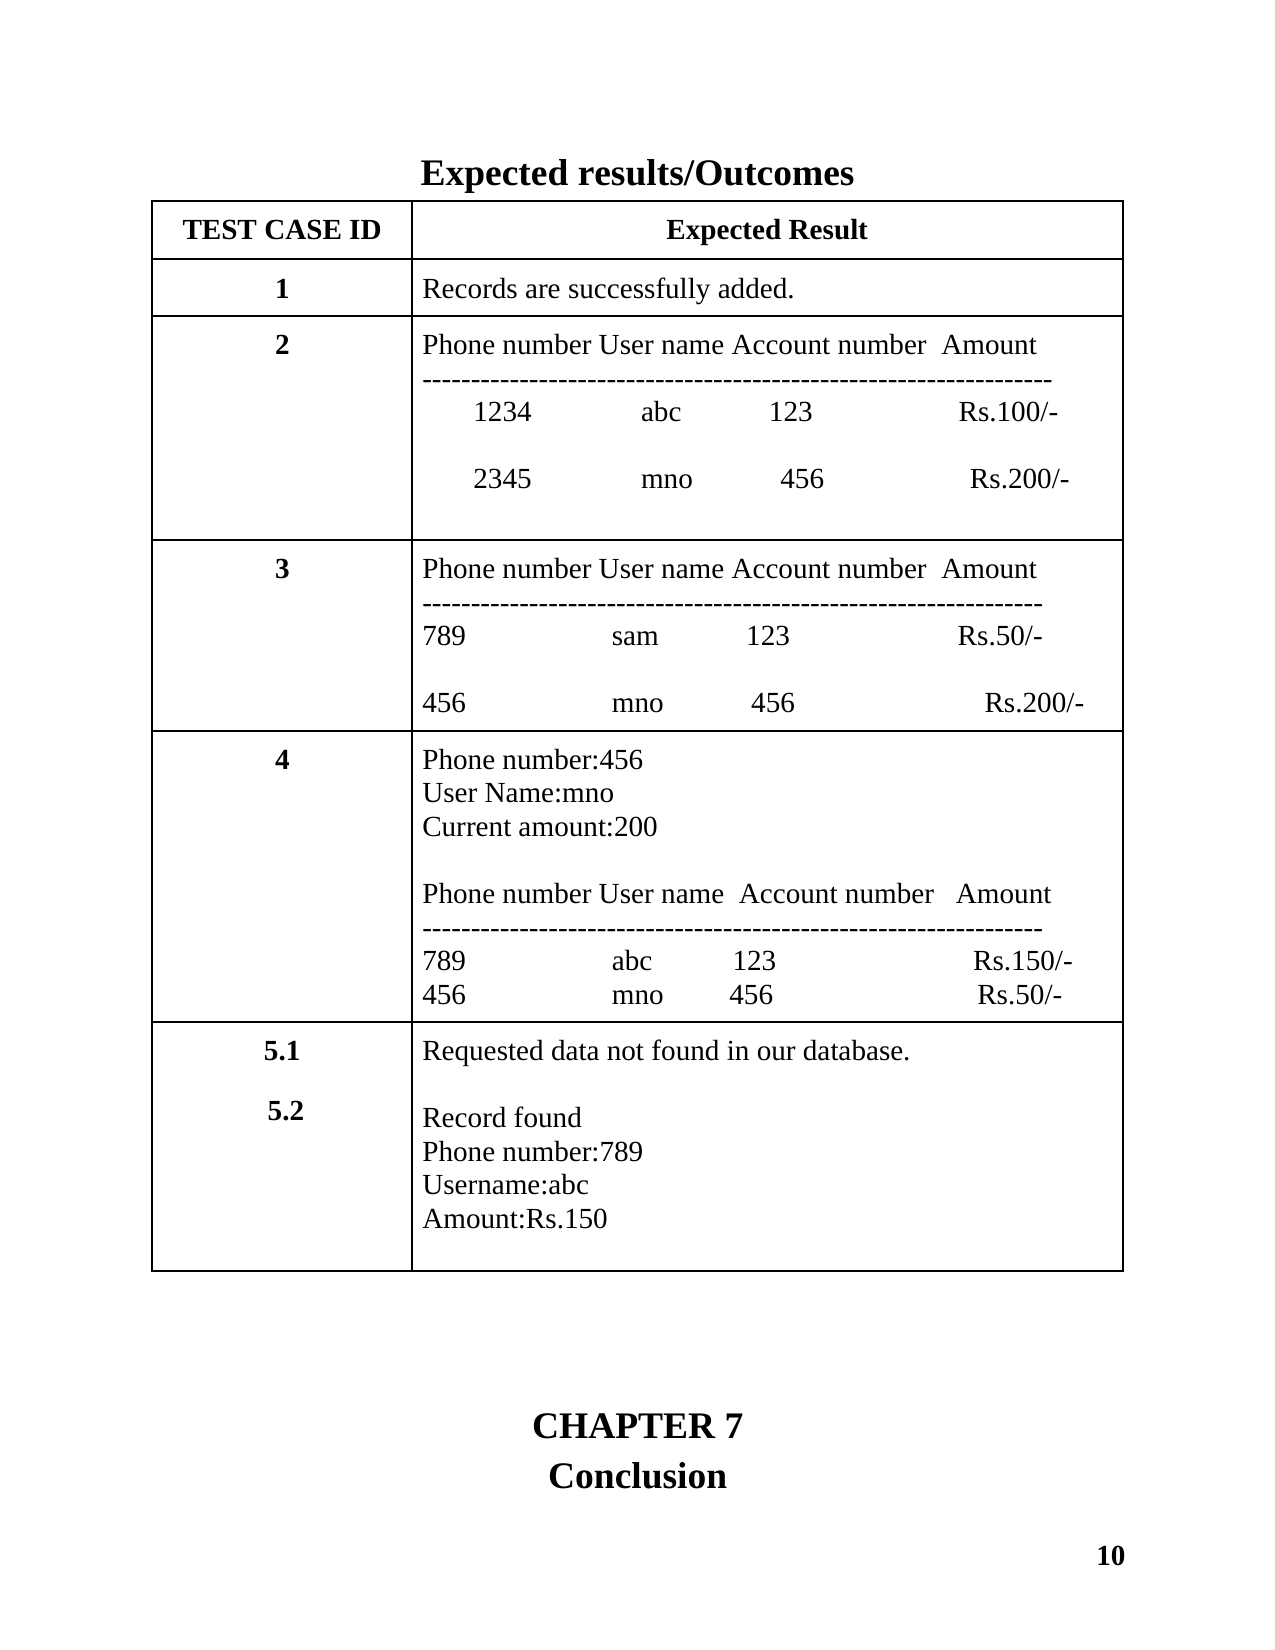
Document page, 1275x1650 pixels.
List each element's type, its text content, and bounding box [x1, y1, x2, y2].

table_header TEST CASE ID [153, 202, 411, 258]
text CHAPTER 7 [150, 1404, 1125, 1447]
table_cell 2 [153, 317, 411, 539]
table_cell 4 [153, 732, 411, 1021]
table_cell 1 [153, 260, 411, 315]
table_cell Phone number User name Account number Amount ----------------------------------------------------------------- 1234 abc 123 Rs.100/- 2345 mno 456 Rs.200/- [413, 317, 1122, 539]
table_header Expected Result [413, 202, 1122, 258]
text Expected results/Outcomes [150, 150, 1125, 193]
table_cell Phone number User name Account number Amount ---------------------------------------------------------------- 789 sam 123 Rs.50/- 456 mno 456 Rs.200/- [413, 541, 1122, 729]
table_cell Requested data not found in our database. Record found Phone number:789 Username:abc Amount:Rs.150 [413, 1023, 1122, 1269]
table_cell Records are successfully added. [413, 260, 1122, 315]
text Conclusion [150, 1453, 1125, 1496]
table_cell 5.1 5.2 [153, 1023, 411, 1269]
table_cell 3 [153, 541, 411, 729]
table_cell Phone number:456 User Name:mno Current amount:200 Phone number User name Account number Amount ---------------------------------------------------------------- 789 abc 123 Rs.150/- 456 mno 456 Rs.50/- [413, 732, 1122, 1021]
